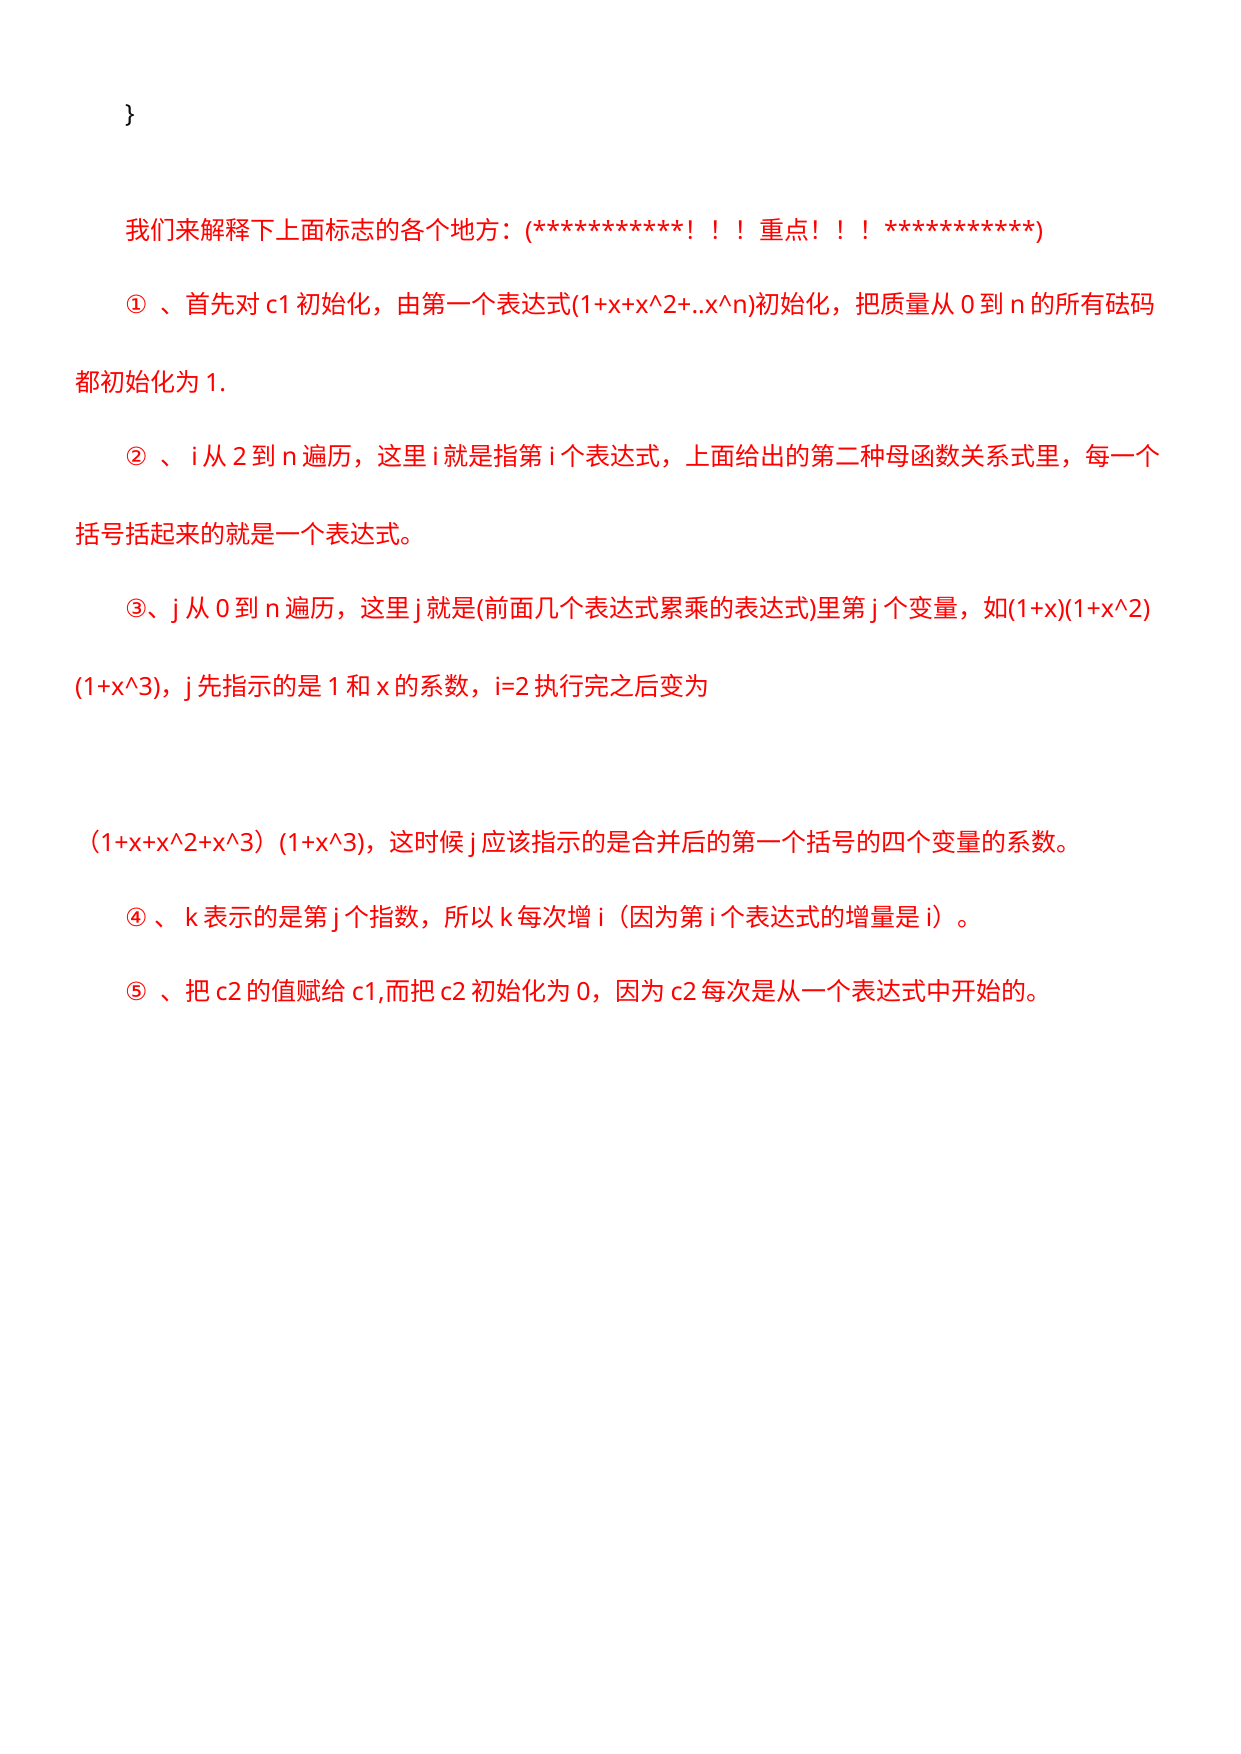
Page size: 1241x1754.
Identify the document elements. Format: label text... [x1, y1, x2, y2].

text ⑤ 、把c2的值赋给c1,而把c2初始化为0，因为c2每次是从一个表达式中开始的。 [67, 957, 1173, 1024]
text ② 、 i从2到n遍历，这里i就是指第i个表达式，上面给出的第二种母函数关系式里，每一个括号括起来的就是一个表达式。 [67, 422, 1173, 567]
text ④ 、 k表示的是第j个指数，所以k每次增i（因为第i个表达式的增量是i）。 [67, 883, 1173, 950]
text 我们来解释下上面标志的各个地方：(***********！！！重点！！！***********) [67, 196, 1173, 263]
text ① 、首先对c1初始化，由第一个表达式(1+x+x^2+..x^n)初始化，把质量从0到n的所有砝码都初始化为1. [67, 270, 1173, 415]
text ③、j 从0到n遍历，这里j就是(前面几个表达式累乘的表达式)里第j个变量，如(1+x)(1+x^2)(1+x^3)，j先指示的是1和x的系数，i=2执行完之后变为 （1+x+x^2+x^3）(1+x^3)，这时候j应该指示的是合并后的第一个括号的四个变量的系数。 [67, 574, 1173, 875]
text } [67, 81, 1173, 148]
